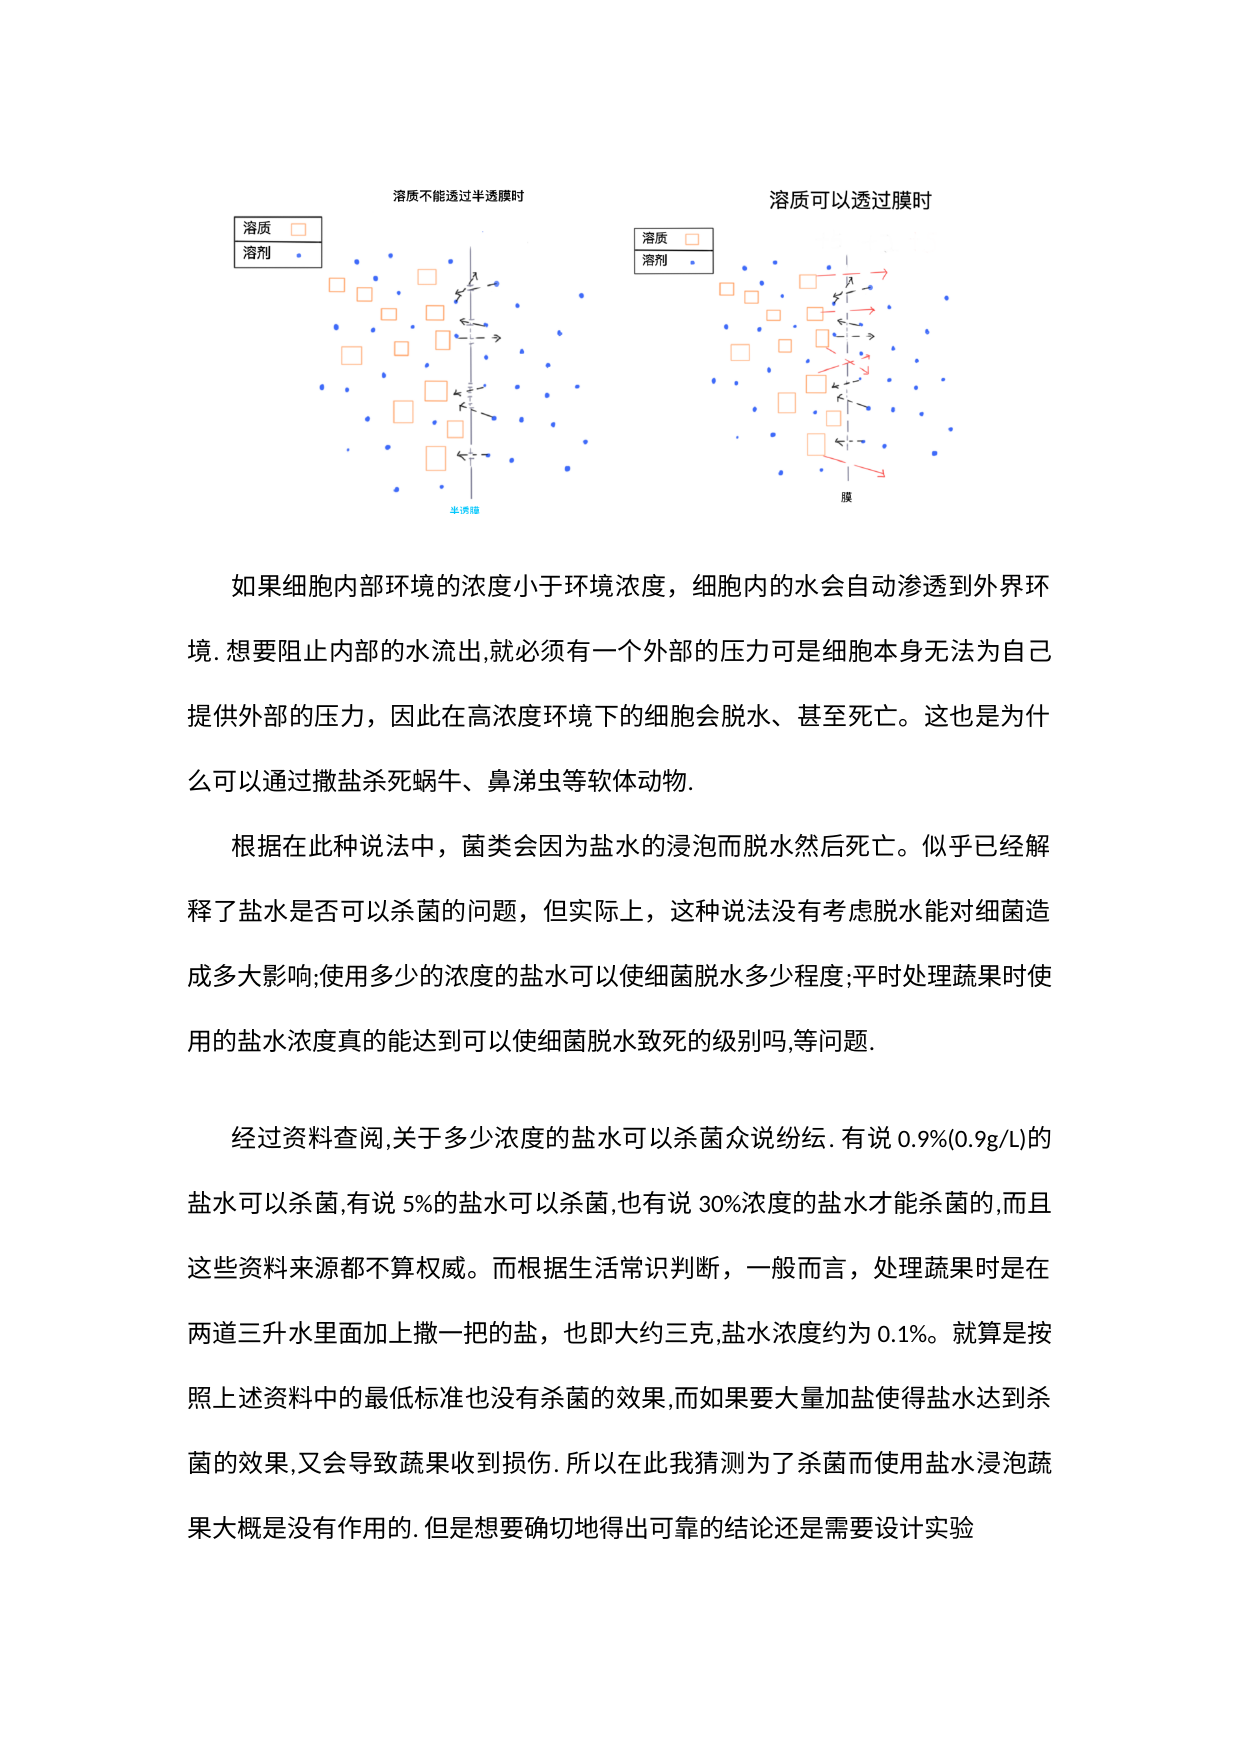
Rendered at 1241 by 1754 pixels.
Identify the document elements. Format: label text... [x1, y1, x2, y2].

text 根据在此种说法中，菌类会因为盐水的浸泡而脱水然后死亡。似乎已经解释了盐水是否可以杀菌的问题，但实际上，这种说法没有考虑脱水能对细菌造成多大影响;使用多少的浓度的盐水可以使细菌脱水多少程度;平时处理蔬果时使用的盐水浓度真的能达到可以使细菌脱水致死的级别吗,等问题. [187, 812, 1053, 1072]
picture [231, 162, 976, 514]
text 如果细胞内部环境的浓度小于环境浓度，细胞内的水会自动渗透到外界环境. 想要阻止内部的水流出,就必须有一个外部的压力可是细胞本身无法为自己提供外部的压力，因此在高浓度环境下的细胞会脱水、甚至死亡。这也是为什么可以通过撒盐杀死蜗牛、鼻涕虫等软体动物. [187, 552, 1053, 812]
text 经过资料查阅,关于多少浓度的盐水可以杀菌众说纷纭. 有说0.9%(0.9g/L)的盐水可以杀菌,有说5%的盐水可以杀菌,也有说30%浓度的盐水才能杀菌的,而且这些资料来源都不算权威。而根据生活常识判断，一般而言，处理蔬果时是在两道三升水里面加上撒一把的盐，也即大约三克,盐水浓度约为0.1%。就算是按照上述资料中的最低标准也没有杀菌的效果,而如果要大量加盐使得盐水达到杀菌的效果,又会导致蔬果收到损伤. 所以在此我猜测为了杀菌而使用盐水浸泡蔬果大概是没有作用的. 但是想要确切地得出可靠的结论还是需要设计实验 [187, 1104, 1053, 1559]
